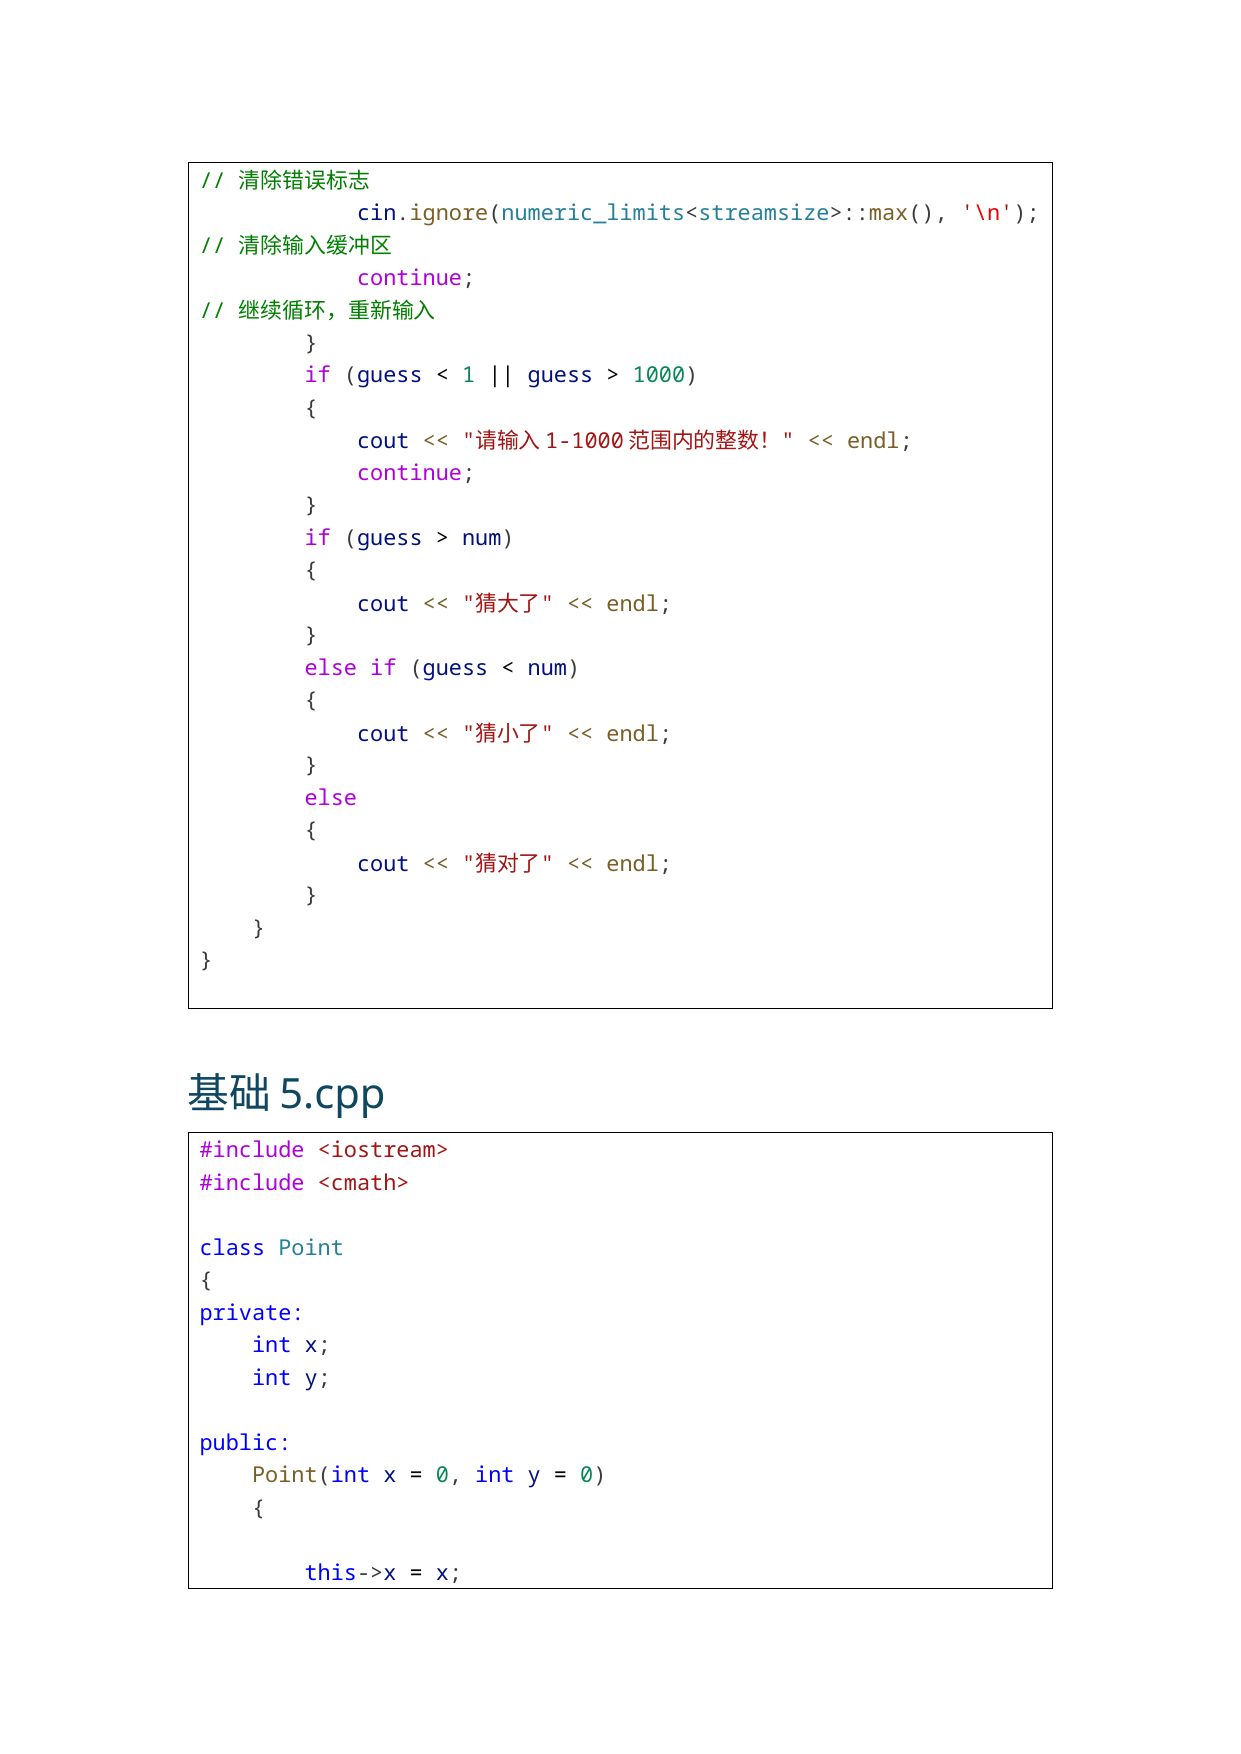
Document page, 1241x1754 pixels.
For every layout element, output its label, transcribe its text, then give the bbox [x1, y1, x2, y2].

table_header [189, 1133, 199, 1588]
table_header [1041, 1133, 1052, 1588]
subtitle 基础5.cpp [187, 1058, 1053, 1123]
